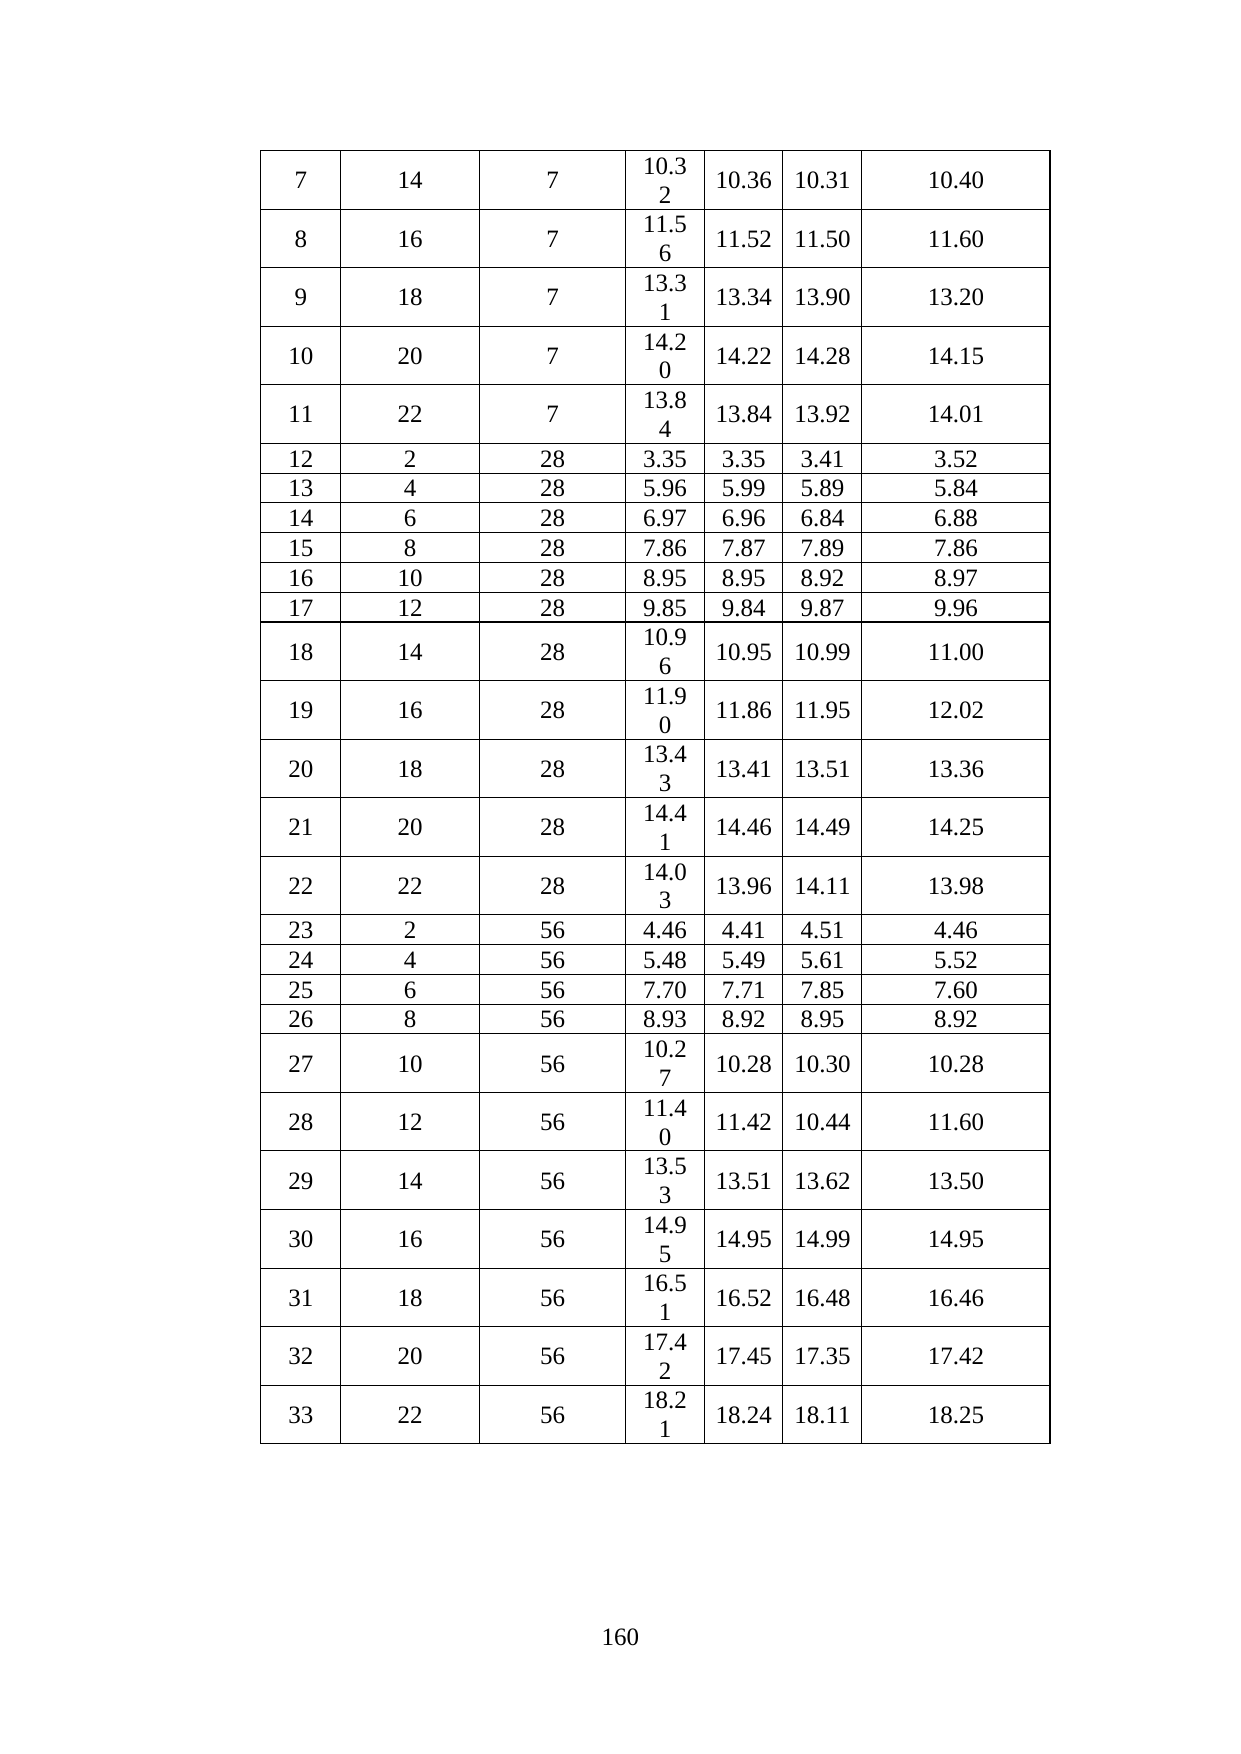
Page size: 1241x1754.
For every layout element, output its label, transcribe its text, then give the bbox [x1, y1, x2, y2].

table_cell 10.28 [862, 1034, 1049, 1092]
table_cell 11.42 [705, 1093, 782, 1150]
table_cell 22 [341, 857, 479, 914]
table_cell 5.61 [783, 945, 861, 974]
table_cell 7.60 [862, 975, 1049, 1003]
table_cell 5.89 [783, 474, 861, 502]
table_cell 17 [261, 593, 340, 621]
table_cell 6.97 [626, 503, 704, 532]
table_cell 17.42 [862, 1327, 1049, 1384]
table_cell 32 [261, 1327, 340, 1384]
table_cell 3.35 [705, 444, 782, 472]
table_cell 8.92 [862, 1005, 1049, 1033]
table_cell 8.92 [783, 563, 861, 592]
table_cell 11.56 [626, 210, 704, 267]
table_cell 18.25 [862, 1386, 1049, 1443]
table_cell 13.41 [705, 740, 782, 797]
table_cell 13.50 [862, 1151, 1049, 1209]
table_cell 20 [341, 1327, 479, 1384]
table_cell 11 [261, 385, 340, 443]
table_cell 18 [341, 1269, 479, 1326]
table_cell 56 [480, 1093, 625, 1150]
table_cell 10.31 [783, 151, 861, 208]
table_cell 18 [341, 268, 479, 326]
table_cell 5.48 [626, 945, 704, 974]
table_cell 16 [341, 210, 479, 267]
table_cell 28 [480, 444, 625, 472]
table_cell 4.41 [705, 915, 782, 944]
table_cell 23 [261, 915, 340, 944]
table_cell 25 [261, 975, 340, 1003]
table_cell 56 [480, 1210, 625, 1267]
table_cell 11.00 [862, 623, 1049, 680]
table_cell 56 [480, 1151, 625, 1209]
table_cell 10.96 [626, 623, 704, 680]
table_cell 13.51 [705, 1151, 782, 1209]
table_cell 14.95 [705, 1210, 782, 1267]
table_cell 2 [341, 444, 479, 472]
table_cell 7.86 [862, 533, 1049, 562]
table_cell 56 [480, 1327, 625, 1384]
table_cell 16 [341, 1210, 479, 1267]
table_cell 16 [261, 563, 340, 592]
table_cell 14.25 [862, 798, 1049, 856]
table_cell 21 [261, 798, 340, 856]
table_cell 56 [480, 1386, 625, 1443]
table_cell 20 [261, 740, 340, 797]
table_cell 7 [480, 268, 625, 326]
table_cell 56 [480, 915, 625, 944]
table_cell 11.86 [705, 681, 782, 738]
table_cell 56 [480, 1269, 625, 1326]
table_cell 27 [261, 1034, 340, 1092]
table_cell 14 [341, 151, 479, 208]
table_cell 9.87 [783, 593, 861, 621]
table_cell 20 [341, 327, 479, 384]
table_cell 7.71 [705, 975, 782, 1003]
table_cell 11.60 [862, 1093, 1049, 1150]
table_cell 56 [480, 1005, 625, 1033]
table_cell 13.84 [705, 385, 782, 443]
table_cell 10.30 [783, 1034, 861, 1092]
table_cell 13.98 [862, 857, 1049, 914]
table_cell 10 [341, 563, 479, 592]
table_cell 14.11 [783, 857, 861, 914]
table_cell 4.46 [862, 915, 1049, 944]
table_cell 18.24 [705, 1386, 782, 1443]
table_cell 12 [341, 1093, 479, 1150]
table_cell 12 [341, 593, 479, 621]
table_cell 13.36 [862, 740, 1049, 797]
table_cell 7 [480, 151, 625, 208]
table_cell 28 [480, 503, 625, 532]
table_cell 33 [261, 1386, 340, 1443]
table_cell 8.97 [862, 563, 1049, 592]
table_cell 18.21 [626, 1386, 704, 1443]
table_cell 8.95 [705, 563, 782, 592]
table_cell 13.43 [626, 740, 704, 797]
table_cell 6.88 [862, 503, 1049, 532]
table_cell 28 [480, 740, 625, 797]
table_cell 8 [341, 1005, 479, 1033]
table_cell 14.03 [626, 857, 704, 914]
table_cell 18 [341, 740, 479, 797]
table_cell 7.70 [626, 975, 704, 1003]
table_cell 8.95 [783, 1005, 861, 1033]
table_cell 18 [261, 623, 340, 680]
table_cell 14.95 [862, 1210, 1049, 1267]
table_cell 10 [261, 327, 340, 384]
table_cell 6 [341, 503, 479, 532]
table_cell 16.52 [705, 1269, 782, 1326]
table_cell 4 [341, 945, 479, 974]
table_cell 10.44 [783, 1093, 861, 1150]
table_cell 7 [480, 385, 625, 443]
table_cell 3.52 [862, 444, 1049, 472]
table_cell 22 [261, 857, 340, 914]
table_cell 10.32 [626, 151, 704, 208]
table_cell 14.22 [705, 327, 782, 384]
table_cell 17.45 [705, 1327, 782, 1384]
table_cell 2 [341, 915, 479, 944]
table_cell 14.46 [705, 798, 782, 856]
table_cell 12 [261, 444, 340, 472]
table_cell 15 [261, 533, 340, 562]
table_cell 11.60 [862, 210, 1049, 267]
table_cell 14.95 [626, 1210, 704, 1267]
table_cell 10.27 [626, 1034, 704, 1092]
table_cell 28 [261, 1093, 340, 1150]
table_cell 31 [261, 1269, 340, 1326]
table_cell 28 [480, 533, 625, 562]
table_cell 10.99 [783, 623, 861, 680]
table_cell 9.96 [862, 593, 1049, 621]
table_cell 22 [341, 1386, 479, 1443]
table_cell 10.95 [705, 623, 782, 680]
table_cell 7 [480, 210, 625, 267]
table_cell 19 [261, 681, 340, 738]
table_cell 18.11 [783, 1386, 861, 1443]
table_cell 16.51 [626, 1269, 704, 1326]
table_cell 11.50 [783, 210, 861, 267]
table_cell 24 [261, 945, 340, 974]
table_cell 5.96 [626, 474, 704, 502]
table_cell 6.96 [705, 503, 782, 532]
table_cell 22 [341, 385, 479, 443]
table_cell 16.48 [783, 1269, 861, 1326]
table_cell 8.95 [626, 563, 704, 592]
table_cell 16.46 [862, 1269, 1049, 1326]
table_cell 26 [261, 1005, 340, 1033]
table_cell 13.51 [783, 740, 861, 797]
table_cell 28 [480, 563, 625, 592]
table_cell 7 [261, 151, 340, 208]
table_cell 14 [341, 623, 479, 680]
table_cell 13.20 [862, 268, 1049, 326]
table_cell 6.84 [783, 503, 861, 532]
table_cell 28 [480, 798, 625, 856]
table_cell 13.90 [783, 268, 861, 326]
table_cell 13.62 [783, 1151, 861, 1209]
table_cell 4.51 [783, 915, 861, 944]
table_cell 9 [261, 268, 340, 326]
table_cell 56 [480, 945, 625, 974]
table_cell 11.40 [626, 1093, 704, 1150]
table_cell 14 [341, 1151, 479, 1209]
table_cell 13.84 [626, 385, 704, 443]
table_cell 28 [480, 623, 625, 680]
table_cell 11.52 [705, 210, 782, 267]
table_cell 28 [480, 681, 625, 738]
table_cell 17.42 [626, 1327, 704, 1384]
table_cell 7 [480, 327, 625, 384]
table_cell 13.96 [705, 857, 782, 914]
table_cell 3.41 [783, 444, 861, 472]
table_cell 13 [261, 474, 340, 502]
table_cell 14.15 [862, 327, 1049, 384]
table_cell 20 [341, 798, 479, 856]
table_cell 28 [480, 474, 625, 502]
table_cell 13.34 [705, 268, 782, 326]
table_cell 12.02 [862, 681, 1049, 738]
table_cell 7.85 [783, 975, 861, 1003]
table_cell 8.92 [705, 1005, 782, 1033]
table_cell 7.87 [705, 533, 782, 562]
table_cell 6 [341, 975, 479, 1003]
table_cell 4 [341, 474, 479, 502]
table_cell 14 [261, 503, 340, 532]
table_cell 10 [341, 1034, 479, 1092]
table_cell 5.52 [862, 945, 1049, 974]
table_cell 9.85 [626, 593, 704, 621]
table_cell 8 [341, 533, 479, 562]
table_cell 28 [480, 857, 625, 914]
table_cell 13.53 [626, 1151, 704, 1209]
table_cell 5.99 [705, 474, 782, 502]
table_cell 8 [261, 210, 340, 267]
table_cell 10.40 [862, 151, 1049, 208]
table_cell 29 [261, 1151, 340, 1209]
table_cell 10.36 [705, 151, 782, 208]
table_cell 16 [341, 681, 479, 738]
table_cell 8.93 [626, 1005, 704, 1033]
table_cell 14.49 [783, 798, 861, 856]
table_cell 11.95 [783, 681, 861, 738]
table_cell 28 [480, 593, 625, 621]
table_cell 17.35 [783, 1327, 861, 1384]
table_cell 5.49 [705, 945, 782, 974]
table_cell 7.89 [783, 533, 861, 562]
table_cell 3.35 [626, 444, 704, 472]
table_cell 14.01 [862, 385, 1049, 443]
table_cell 14.41 [626, 798, 704, 856]
table_cell 56 [480, 1034, 625, 1092]
table_cell 4.46 [626, 915, 704, 944]
table_cell 11.90 [626, 681, 704, 738]
table_cell 13.92 [783, 385, 861, 443]
table_cell 10.28 [705, 1034, 782, 1092]
table_cell 13.31 [626, 268, 704, 326]
table_cell 5.84 [862, 474, 1049, 502]
table_cell 30 [261, 1210, 340, 1267]
table_cell 14.28 [783, 327, 861, 384]
table_cell 14.99 [783, 1210, 861, 1267]
table_cell 9.84 [705, 593, 782, 621]
table_cell 7.86 [626, 533, 704, 562]
table_cell 14.20 [626, 327, 704, 384]
table_cell 56 [480, 975, 625, 1003]
